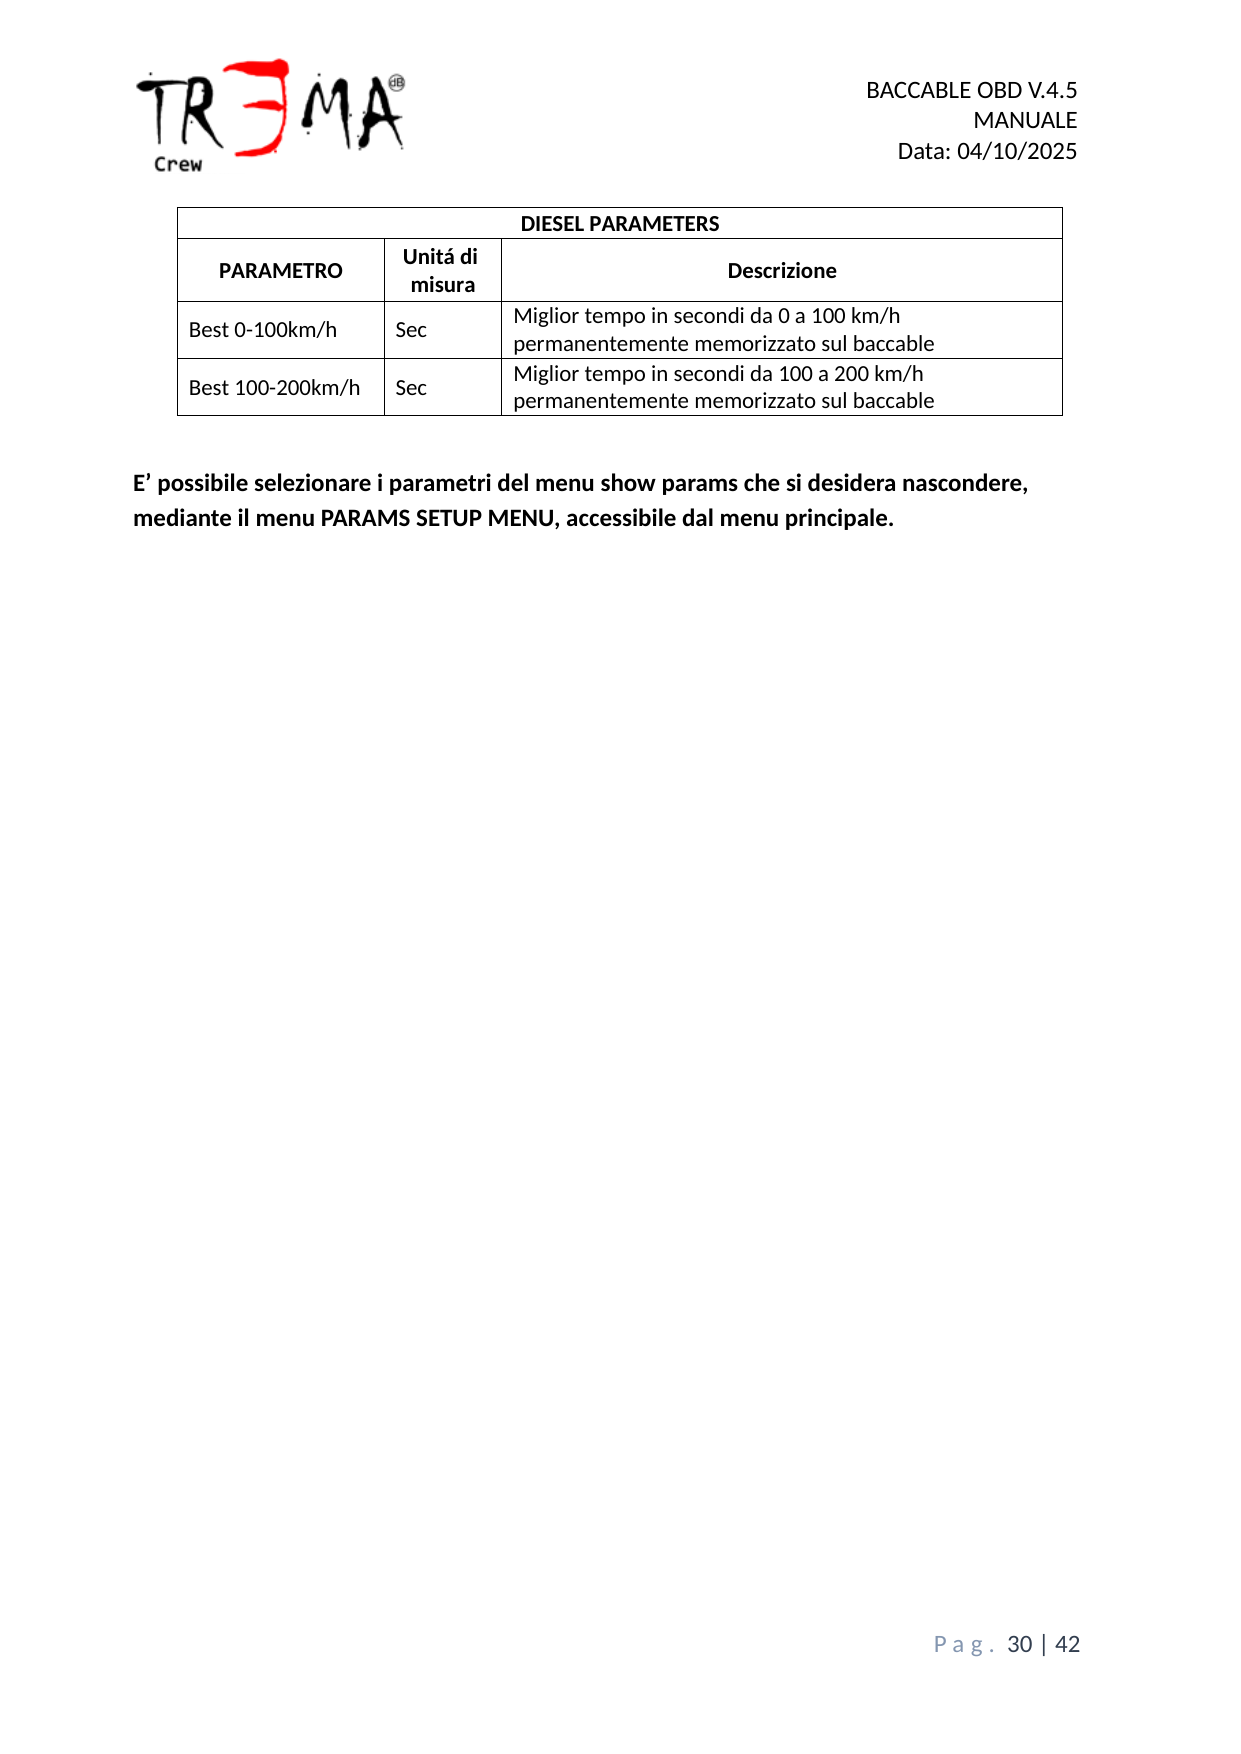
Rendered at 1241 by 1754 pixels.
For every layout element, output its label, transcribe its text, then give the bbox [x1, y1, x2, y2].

table_cell Sec [385, 359, 501, 415]
table_cell Miglior tempo in secondi da 0 a 100 km/h permanentemente memorizzato sul baccable [502, 302, 1062, 358]
table_cell Sec [385, 302, 501, 358]
table_cell Best 100-200km/h [178, 359, 384, 415]
text E’ possibile selezionare i parametri del menu show params che si desidera nascondere, mediante il menu PARAMS SETUP MENU, accessibile dal menu principale. [133, 467, 1107, 533]
picture [135, 56, 408, 174]
table_cell Miglior tempo in secondi da 100 a 200 km/h permanentemente memorizzato sul baccable [502, 359, 1062, 415]
table_header DIESEL PARAMETERS [178, 208, 1062, 238]
table_cell Unitá di misura [385, 239, 501, 301]
table_cell Best 0-100km/h [178, 302, 384, 358]
table_cell Descrizione [502, 239, 1062, 301]
table_cell PARAMETRO [178, 239, 384, 301]
